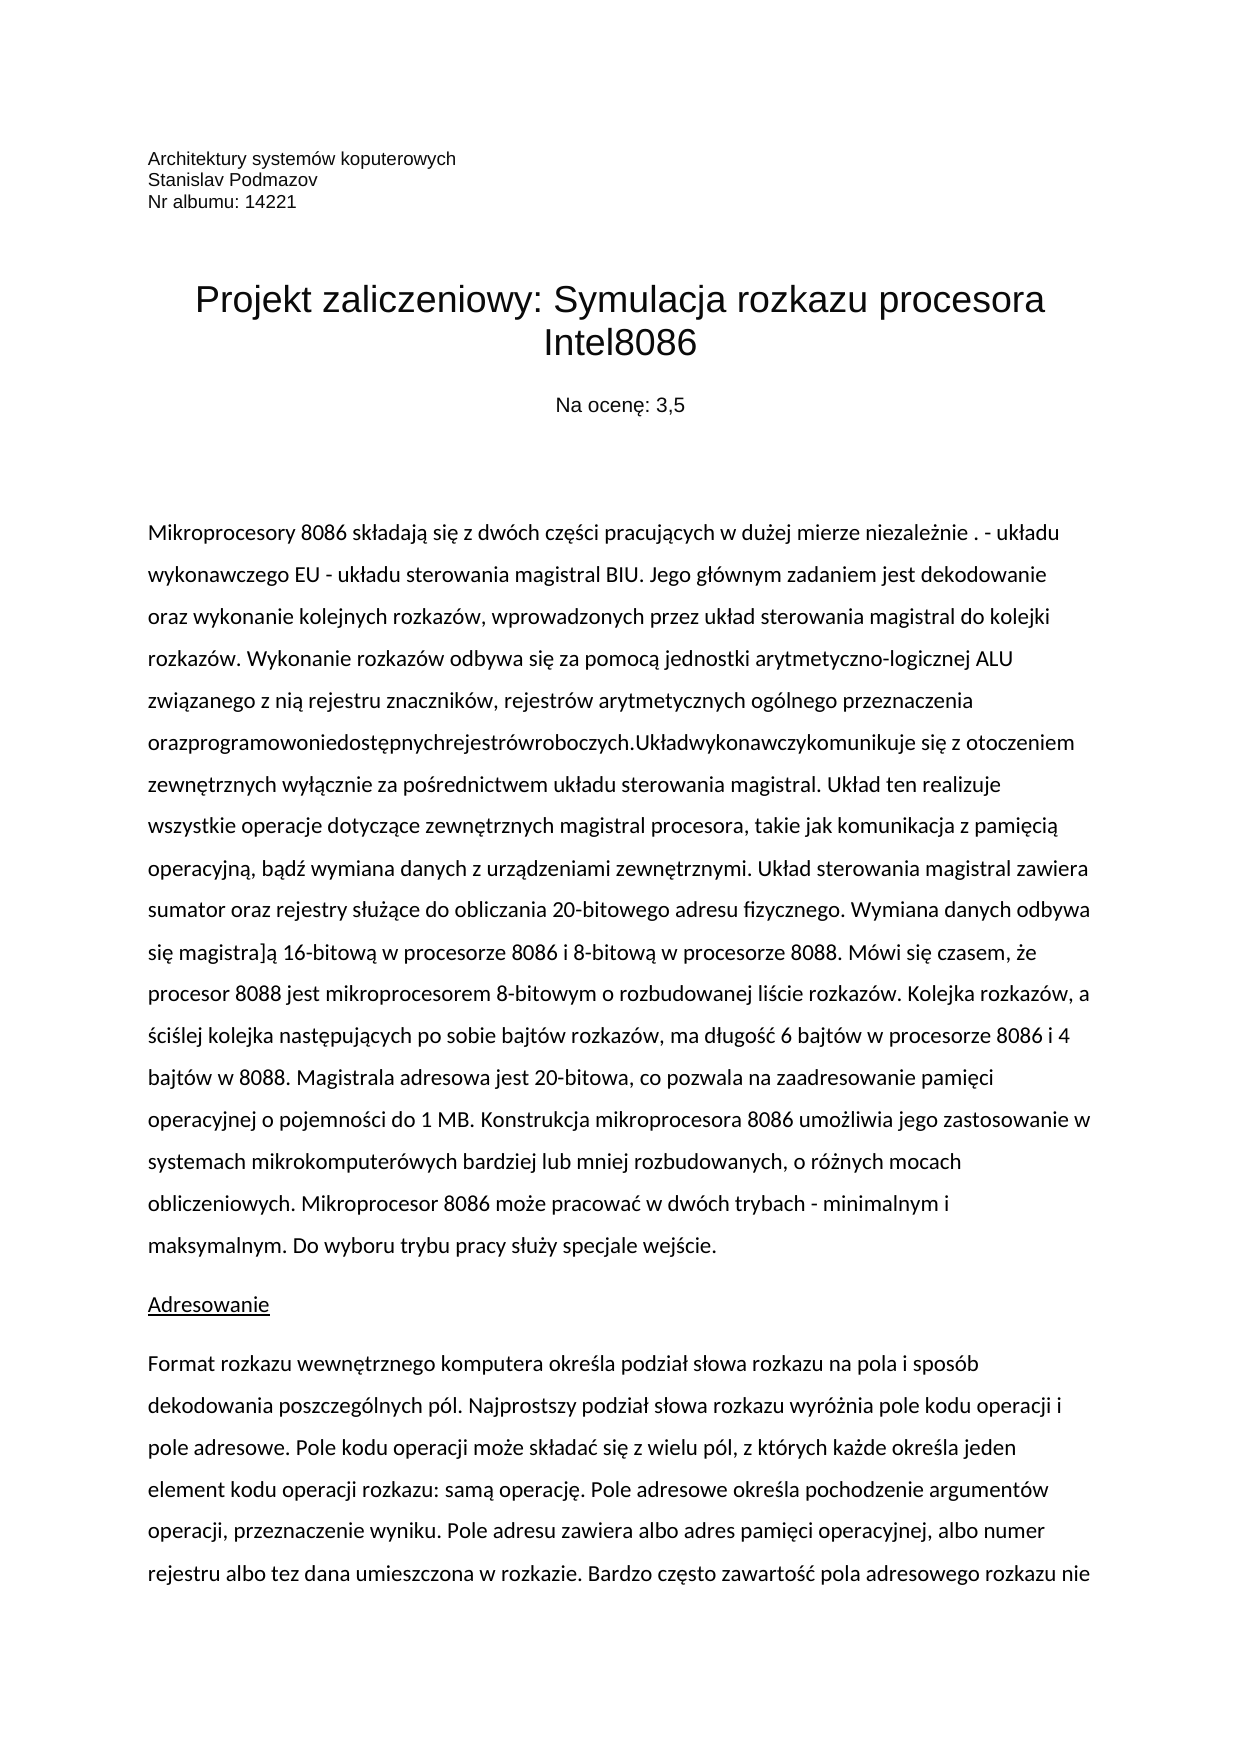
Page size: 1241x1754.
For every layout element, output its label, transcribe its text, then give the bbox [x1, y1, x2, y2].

subtitle Stanislav Podmazov [148, 169, 1093, 191]
text Mikroprocesory 8086 składają się z dwóch części pracujących w dużej mierze niezależnie . - układu wykonawczego EU - układu sterowania magistral BIU. Jego głównym zadaniem jest dekodowanie oraz wykonanie kolejnych rozkazów, wprowadzonych przez układ sterowania magistral do kolejki rozkazów. Wykonanie rozkazów odbywa się za pomocą jednostki arytmetyczno-logicznej ALU związanego z nią rejestru znaczników, rejestrów arytmetycznych ogólnego przeznaczenia orazprogramowoniedostępnychrejestrówroboczych.Układwykonawczykomunikuje się z otoczeniem zewnętrznych wyłącznie za pośrednictwem układu sterowania magistral. Układ ten realizuje wszystkie operacje dotyczące zewnętrznych magistral procesora, takie jak komunikacja z pamięcią operacyjną, bądź wymiana danych z urządzeniami zewnętrznymi. Układ sterowania magistral zawiera sumator oraz rejestry służące do obliczania 20-bitowego adresu fizycznego. Wymiana danych odbywa się magistra]ą 16-bitową w procesorze 8086 i 8-bitową w procesorze 8088. Mówi się czasem, że procesor 8088 jest mikroprocesorem 8-bitowym o rozbudowanej liście rozkazów. Kolejka rozkazów, a ściślej kolejka następujących po sobie bajtów rozkazów, ma długość 6 bajtów w procesorze 8086 i 4 bajtów w 8088. Magistrala adresowa jest 20-bitowa, co pozwala na zaadresowanie pamięci operacyjnej o pojemności do 1 MB. Konstrukcja mikroprocesora 8086 umożliwia jego zastosowanie w systemach mikrokomputerówych bardziej lub mniej rozbudowanych, o różnych mocach obliczeniowych. Mikroprocesor 8086 może pracować w dwóch trybach - minimalnym i maksymalnym. Do wyboru trybu pracy służy specjale wejście. [148, 518, 1093, 1259]
subtitle Architektury systemów koputerowych [148, 148, 1093, 169]
text Adresowanie [148, 1290, 1093, 1318]
subtitle Projekt zaliczeniowy: Symulacja rozkazu procesora Intel8086 [148, 277, 1093, 363]
subtitle Nr albumu: 14221 [148, 191, 1093, 212]
subtitle Na ocenę: 3,5 [148, 392, 1093, 416]
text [148, 1349, 1093, 1587]
